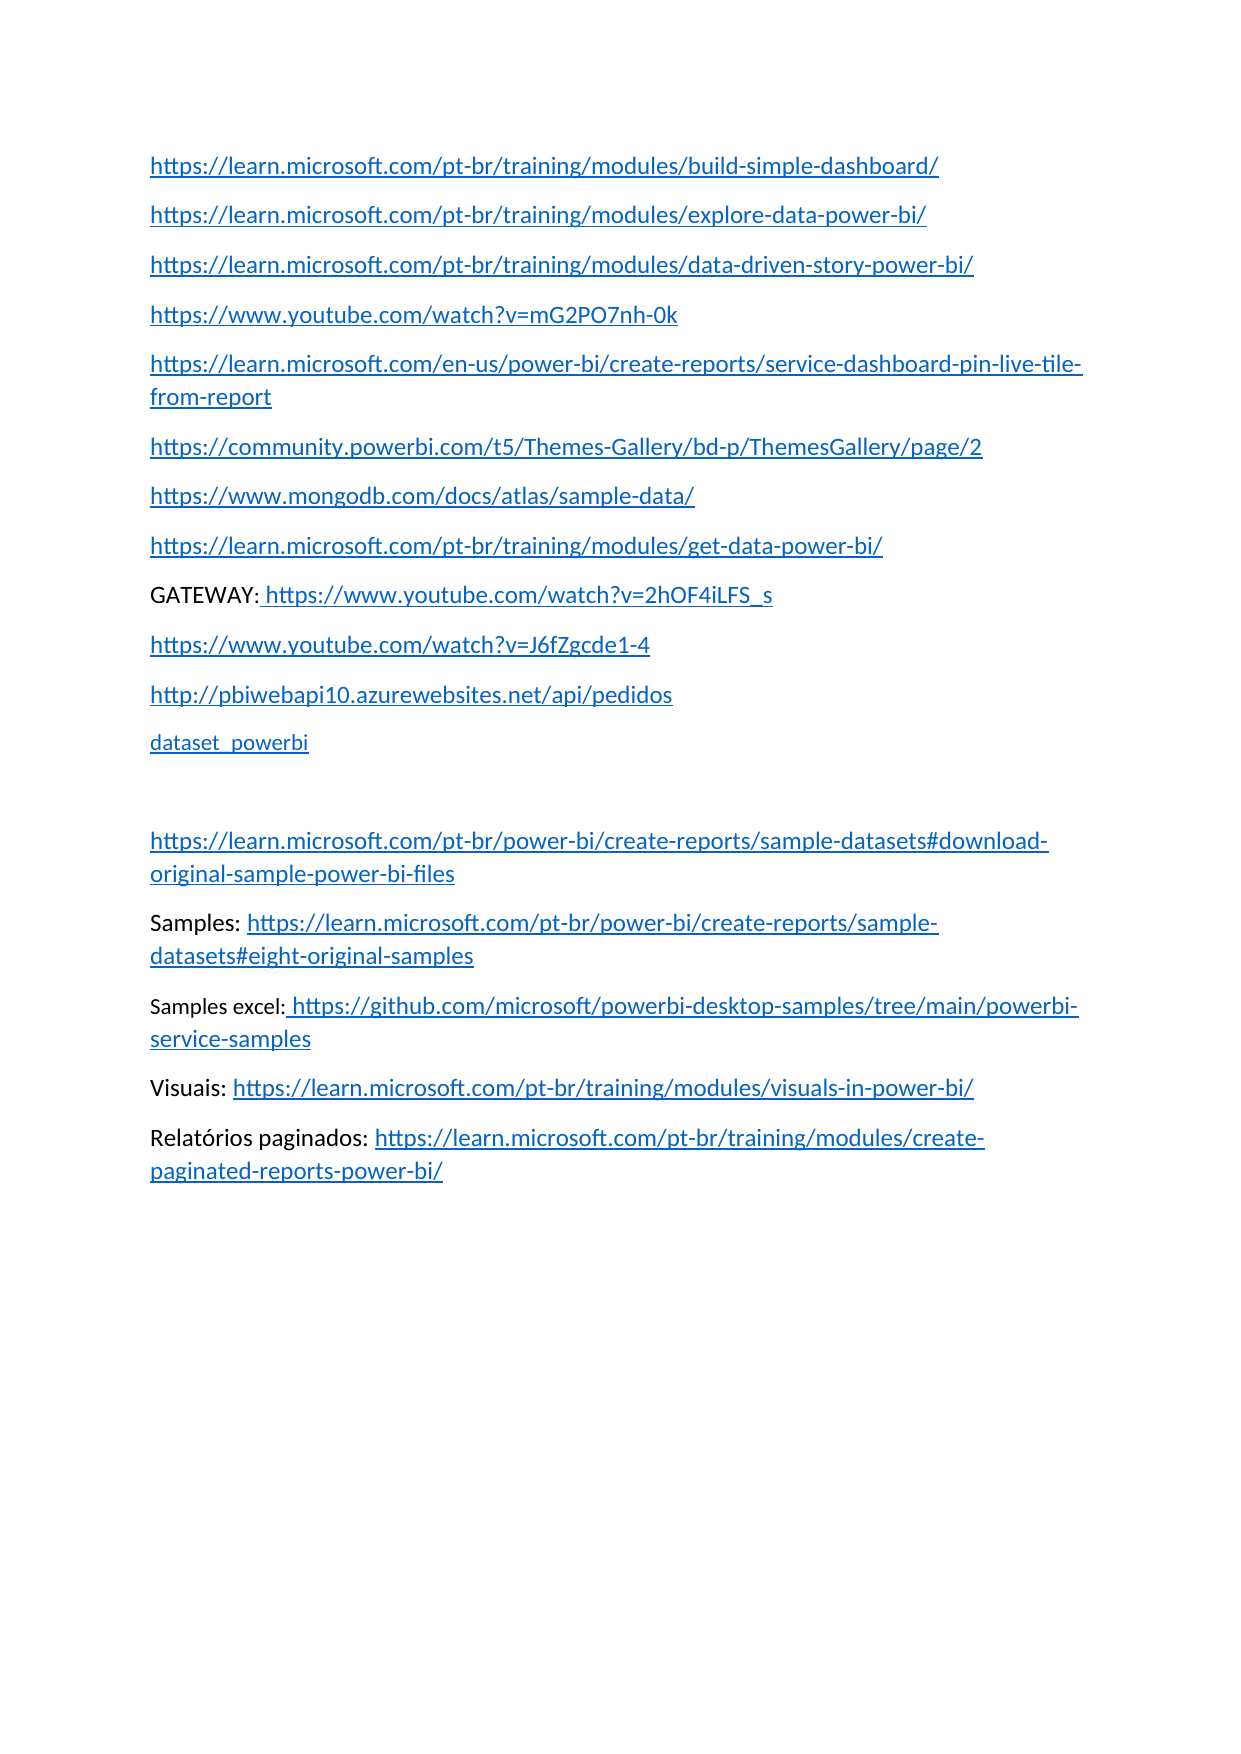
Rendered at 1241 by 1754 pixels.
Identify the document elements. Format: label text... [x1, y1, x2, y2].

text GATEWAY: https://www.youtube.com/watch?v=2hOF4iLFS_s [150, 579, 1090, 610]
text https://learn.microsoft.com/pt-br/training/modules/data-driven-story-power-bi/ [150, 249, 1090, 280]
text https://www.mongodb.com/docs/atlas/sample-data/ [150, 480, 1090, 511]
text http://pbiwebapi10.azurewebsites.net/api/pedidos [150, 679, 1090, 709]
text Samples excel: https://github.com/microsoft/powerbi-desktop-samples/tree/main/powerbi-service-samples [150, 990, 1090, 1053]
text https://learn.microsoft.com/en-us/power-bi/create-reports/service-dashboard-pin-live-tile-from-report [150, 348, 1090, 412]
text https://learn.microsoft.com/pt-br/training/modules/explore-data-power-bi/ [150, 199, 1090, 230]
text https://www.youtube.com/watch?v=mG2PO7nh-0k [150, 299, 1090, 329]
text https://learn.microsoft.com/pt-br/training/modules/get-data-power-bi/ [150, 530, 1090, 561]
text Relatórios paginados: https://learn.microsoft.com/pt-br/training/modules/create-paginated-reports-power-bi/ [150, 1122, 1090, 1185]
text Visuais: https://learn.microsoft.com/pt-br/training/modules/visuals-in-power-bi/ [150, 1072, 1090, 1103]
text https://community.powerbi.com/t5/Themes-Gallery/bd-p/ThemesGallery/page/2 [150, 431, 1090, 461]
text dataset_powerbi [150, 728, 1090, 756]
text https://learn.microsoft.com/pt-br/training/modules/build-simple-dashboard/ [150, 150, 1090, 181]
text Samples: https://learn.microsoft.com/pt-br/power-bi/create-reports/sample-datasets#eight-original-samples [150, 907, 1090, 971]
text https://www.youtube.com/watch?v=J6fZgcde1-4 [150, 629, 1090, 660]
text https://learn.microsoft.com/pt-br/power-bi/create-reports/sample-datasets#download-original-sample-power-bi-files [150, 825, 1090, 888]
